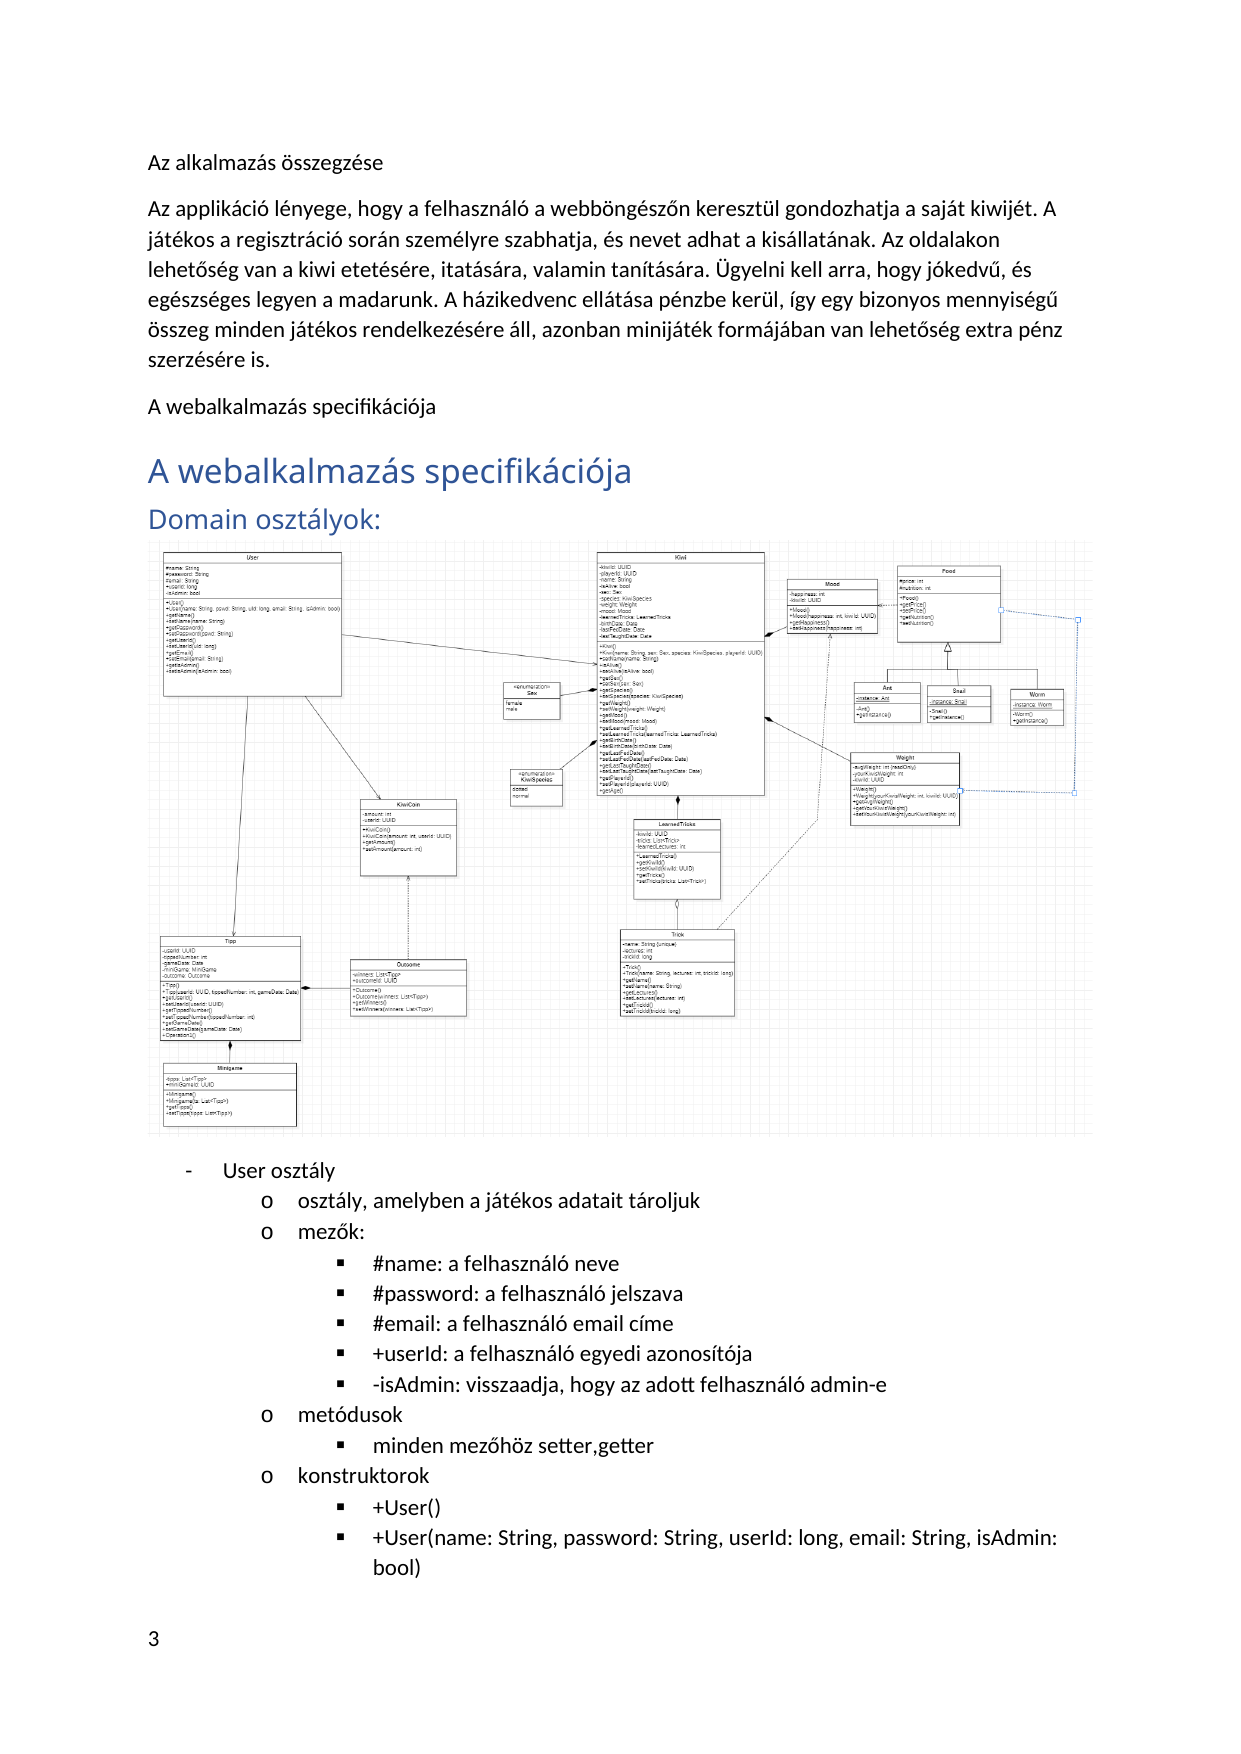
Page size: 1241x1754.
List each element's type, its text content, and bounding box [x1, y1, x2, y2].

subtitle A webalkalmazás specifikációja [148, 448, 1093, 493]
list konstruktorok [260, 1462, 1093, 1491]
picture [147, 540, 1093, 1137]
list User osztály [185, 1156, 1093, 1184]
list +User() [335, 1493, 1093, 1521]
list +User(name: String, password: String, userId: long, email: String, isAdmin: bool) [335, 1523, 1093, 1581]
list #name: a felhasználó neve [335, 1249, 1093, 1277]
list #email: a felhasználó email címe [335, 1309, 1093, 1337]
list mezők: [260, 1217, 1093, 1247]
list metódusok [260, 1400, 1093, 1429]
list +userId: a felhasználó egyedi azonosítója [335, 1339, 1093, 1367]
list -isAdmin: visszaadja, hogy az adott felhasználó admin-e [335, 1370, 1093, 1398]
subtitle Domain osztályok: [148, 501, 1093, 538]
list minden mezőhöz setter,getter [335, 1431, 1093, 1459]
list osztály, amelyben a játékos adatait tároljuk [260, 1186, 1093, 1215]
text Az alkalmazás összegzése [148, 148, 1093, 176]
list #password: a felhasználó jelszava [335, 1279, 1093, 1307]
text A webalkalmazás specifikációja [148, 392, 1093, 420]
text Az applikáció lényege, hogy a felhasználó a webböngészőn keresztül gondozhatja a saját kiwijét. A játékos a regisztráció során személyre szabhatja, és nevet adhat a kisállatának. Az oldalakon lehetőség van a kiwi etetésére, itatására, valamin tanítására. Ügyelni kell arra, hogy jókedvű, és egészséges legyen a madarunk. A házikedvenc ellátása pénzbe kerül, így egy bizonyos mennyiségű összeg minden játékos rendelkezésére áll, azonban minijáték formájában van lehetőség extra pénz szerzésére is. [148, 194, 1093, 373]
